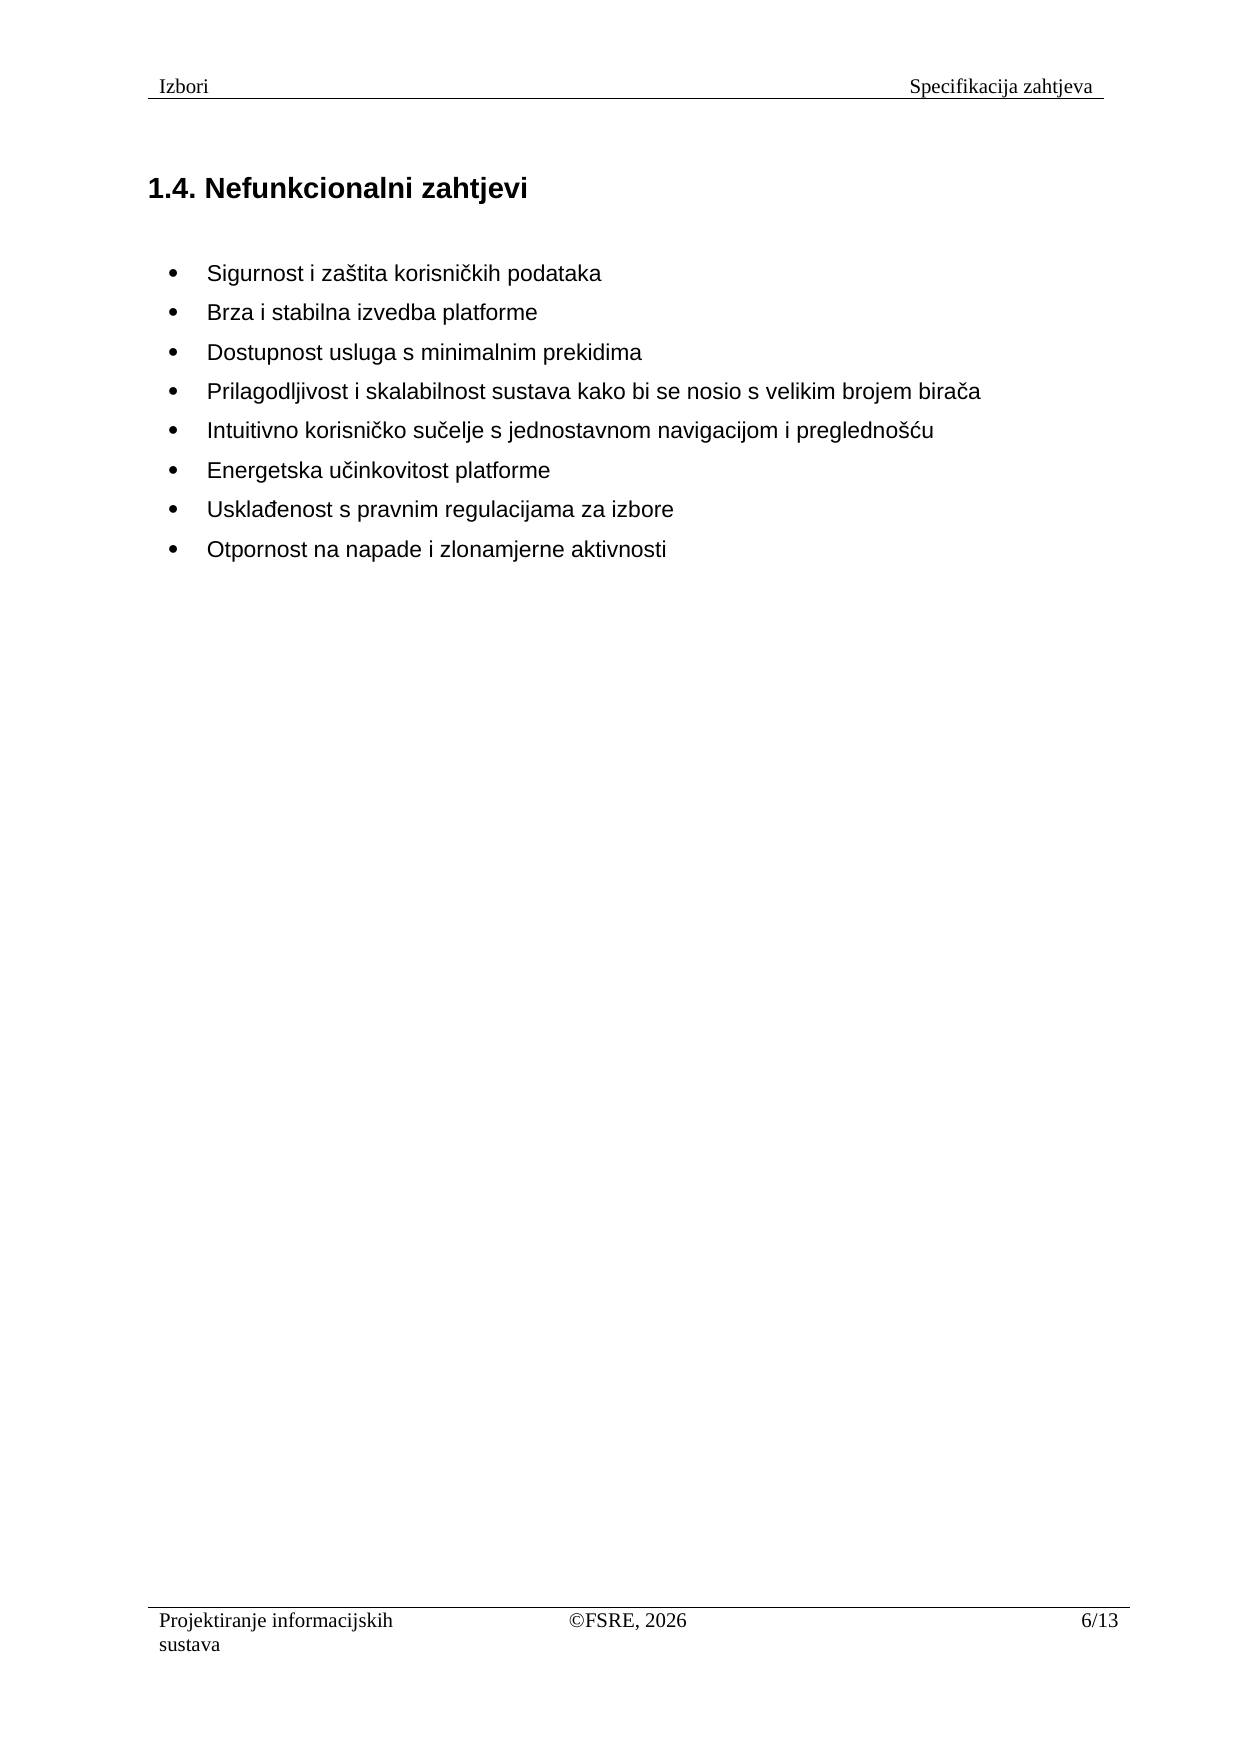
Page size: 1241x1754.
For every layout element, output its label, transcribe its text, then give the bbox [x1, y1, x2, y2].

list Energetska učinkovitost platforme [169, 457, 1093, 483]
list Sigurnost i zaštita korisničkih podataka [169, 259, 1093, 286]
list Intuitivno korisničko sučelje s jednostavnom navigacijom i preglednošću [169, 417, 1093, 444]
list Brza i stabilna izvedba platforme [169, 299, 1093, 325]
list Dostupnost usluga s minimalnim prekidima [169, 338, 1093, 365]
subtitle Nefunkcionalni zahtjevi [148, 171, 1093, 204]
list Usklađenost s pravnim regulacijama za izbore [169, 496, 1093, 523]
list Otpornost na napade i zlonamjerne aktivnosti [169, 536, 1093, 562]
list Prilagodljivost i skalabilnost sustava kako bi se nosio s velikim brojem birača [169, 378, 1093, 404]
